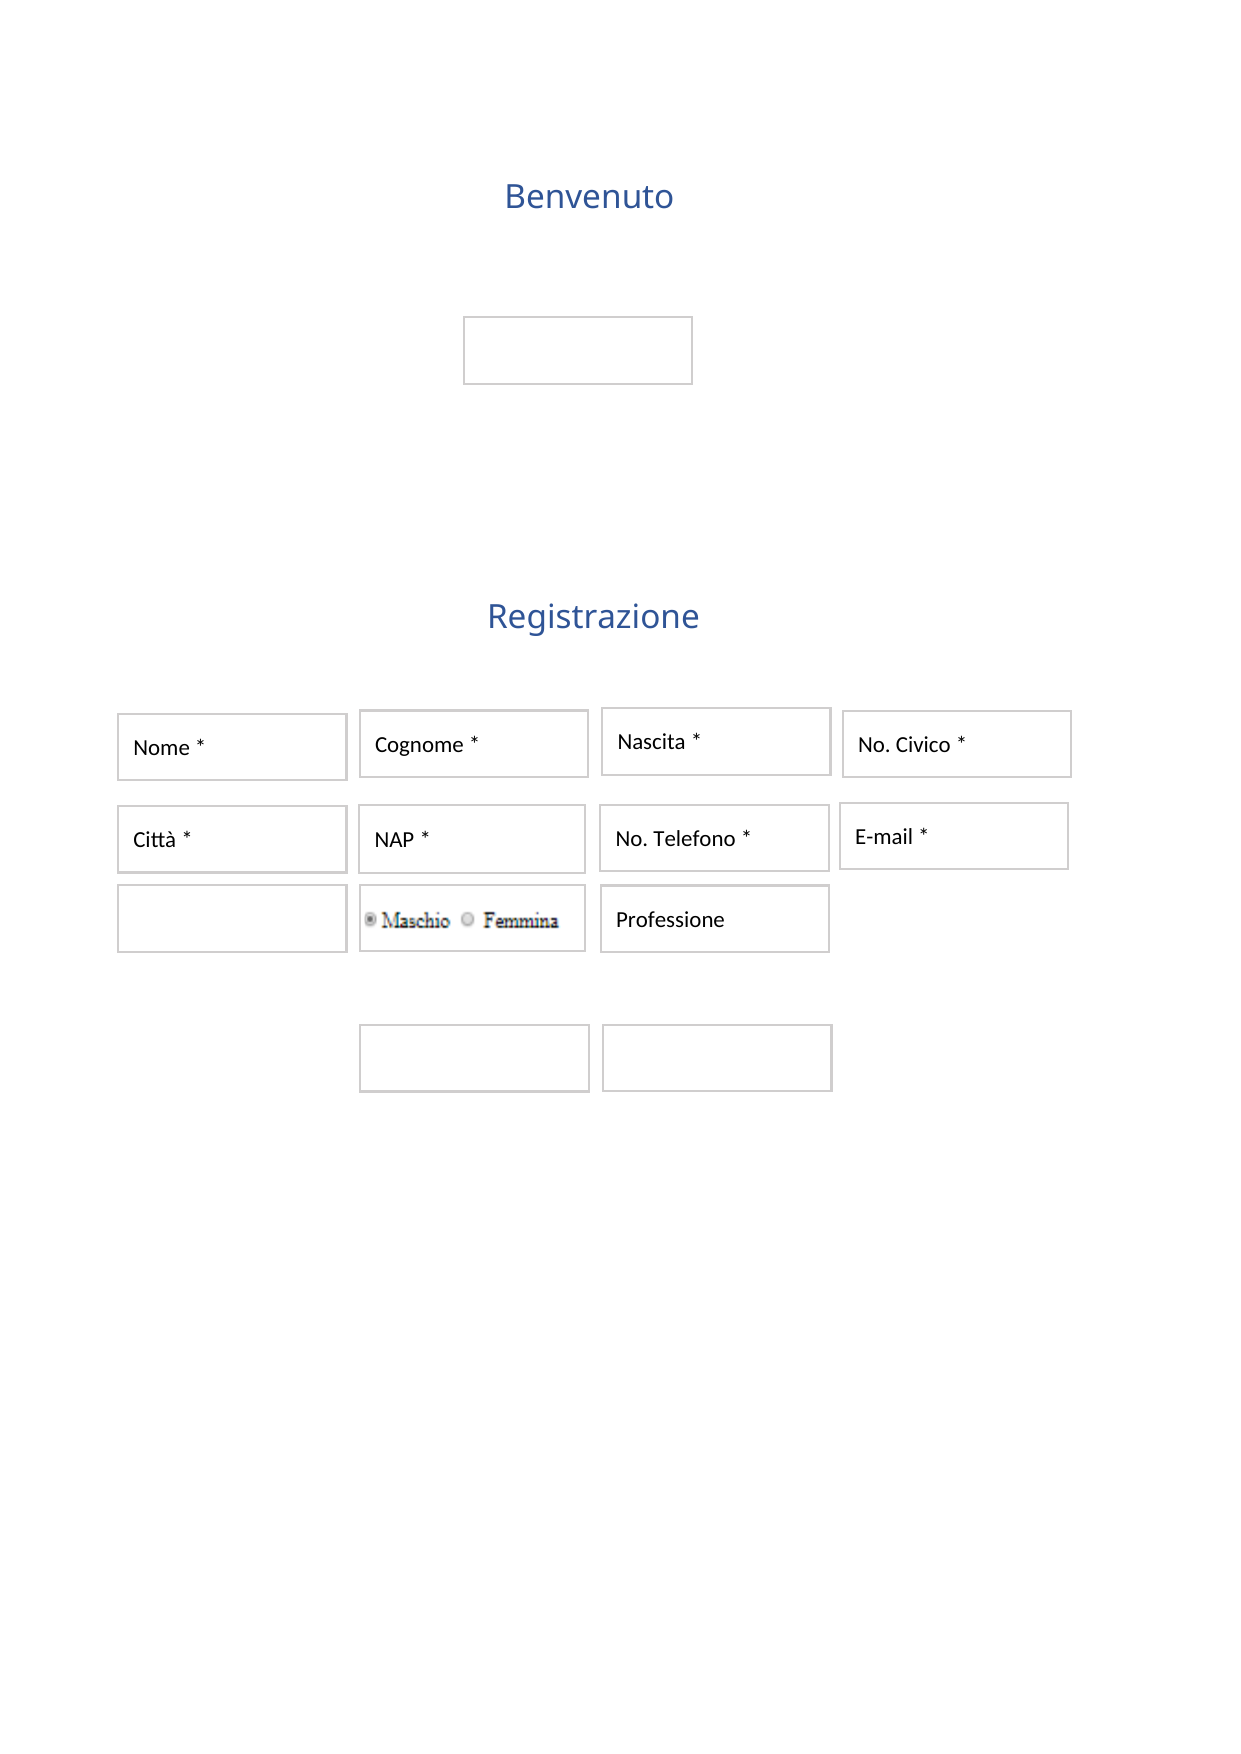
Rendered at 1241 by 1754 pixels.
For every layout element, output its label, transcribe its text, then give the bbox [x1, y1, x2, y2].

picture [364, 899, 561, 938]
subtitle Registrazione [413, 592, 1122, 638]
subtitle Benvenuto [487, 173, 1122, 218]
